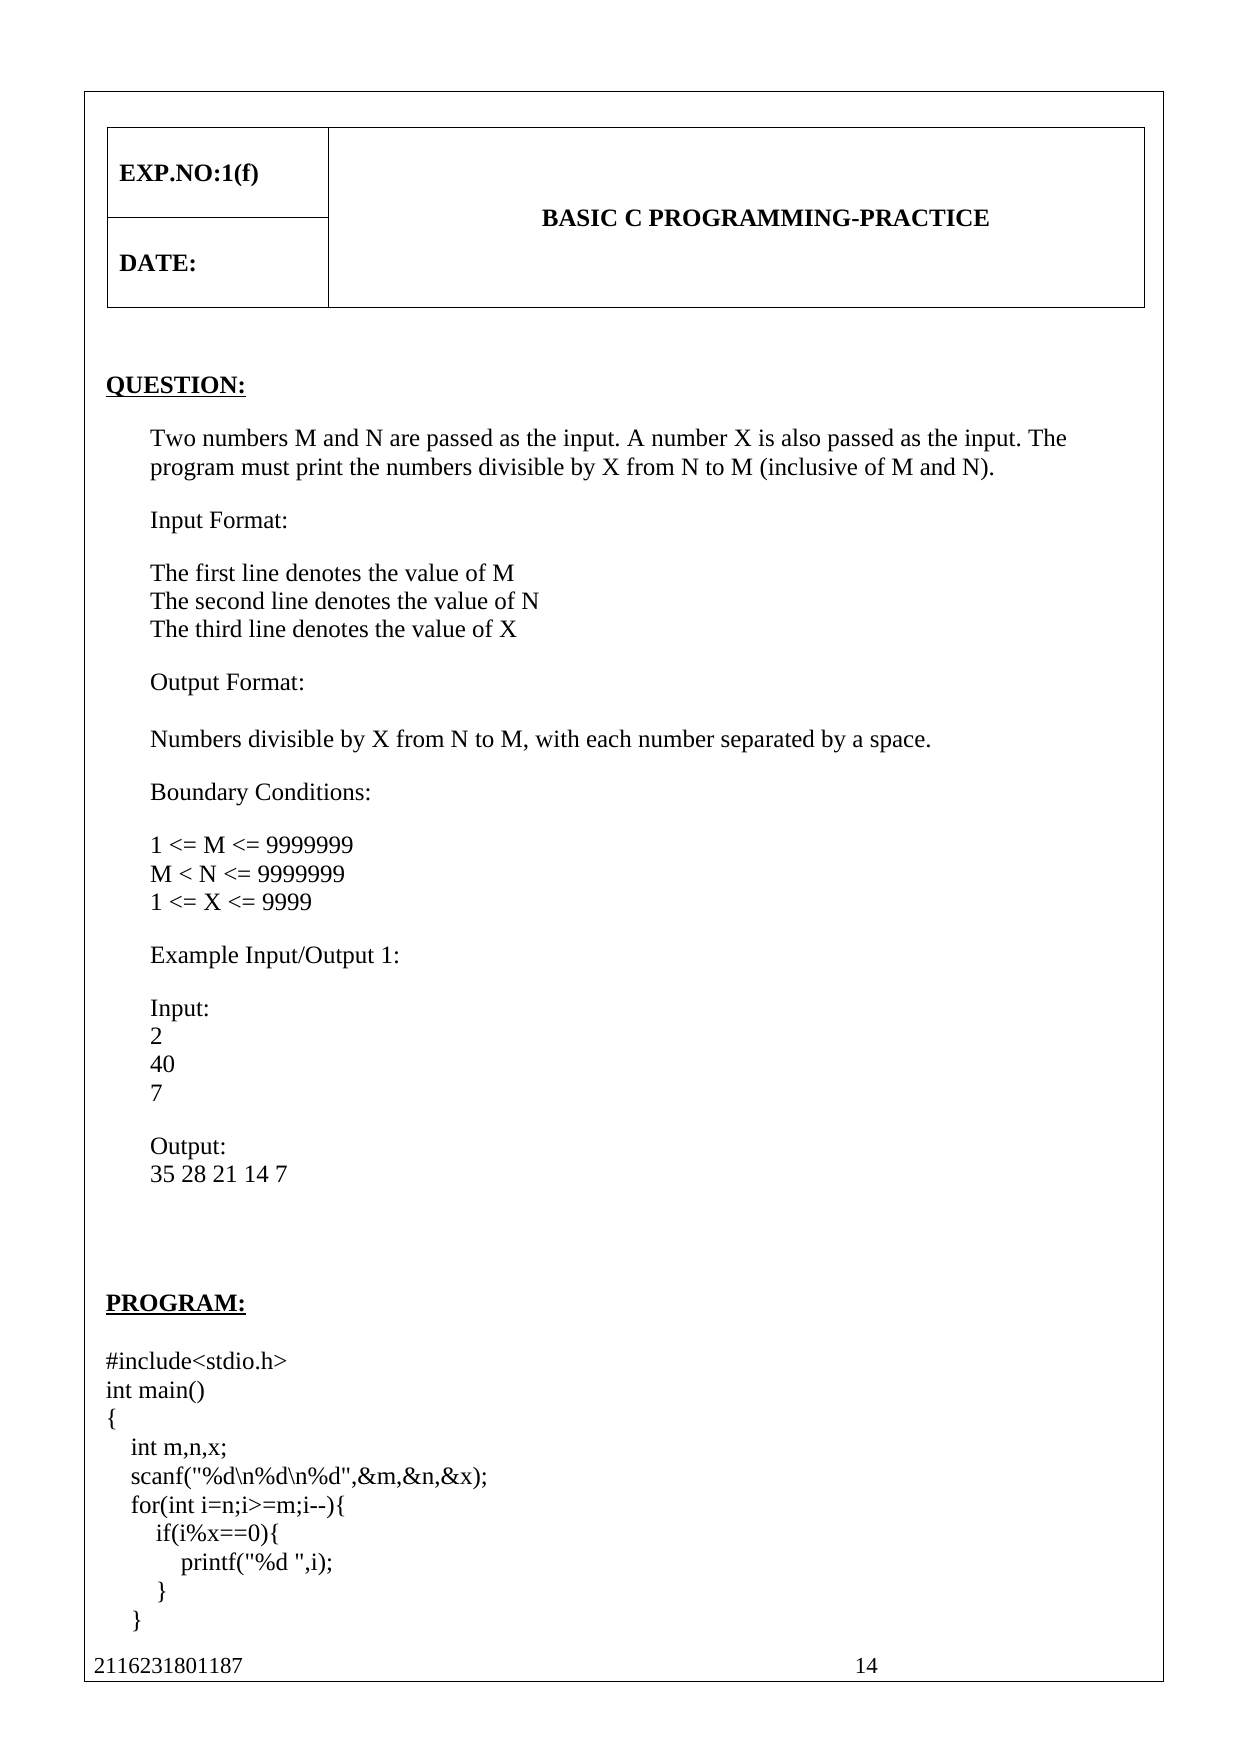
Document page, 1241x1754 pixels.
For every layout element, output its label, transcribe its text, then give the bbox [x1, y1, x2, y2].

text int main() [106, 1375, 1155, 1403]
text Output: 35 28 21 14 7 [150, 1132, 1080, 1188]
text int m,n,x; [106, 1432, 1155, 1461]
text } [106, 1576, 1155, 1605]
table_header EXP.NO:1(f) [108, 128, 328, 217]
text if(i%x==0){ [106, 1518, 1155, 1547]
text scanf("%d\n%d\n%d",&m,&n,&x); [106, 1461, 1155, 1490]
text QUESTION: [106, 371, 1155, 399]
text Example Input/Output 1: [150, 941, 1080, 969]
text for(int i=n;i>=m;i--){ [106, 1490, 1155, 1518]
text { [106, 1403, 1155, 1432]
text Two numbers M and N are passed as the input. A number X is also passed as the input. The program must print the numbers divisible by X from N to M (inclusive of M and N). [150, 424, 1080, 481]
text Input: 2 40 7 [150, 994, 1080, 1107]
text 1 <= M <= 9999999 M < N <= 9999999 1 <= X <= 9999 [150, 831, 1080, 916]
text printf("%d ",i); [106, 1547, 1155, 1576]
table_header BASIC C PROGRAMMING-PRACTICE [329, 128, 1144, 307]
text Output Format: Numbers divisible by X from N to M, with each number separated by a space. [150, 668, 1080, 753]
text } [106, 1605, 1155, 1633]
text The first line denotes the value of M The second line denotes the value of N The third line denotes the value of X [150, 559, 1080, 643]
text #include<stdio.h> [106, 1346, 1155, 1375]
text Input Format: [150, 506, 1080, 534]
text PROGRAM: [106, 1288, 1155, 1317]
text Boundary Conditions: [150, 778, 1080, 806]
table_cell DATE: [108, 218, 328, 307]
